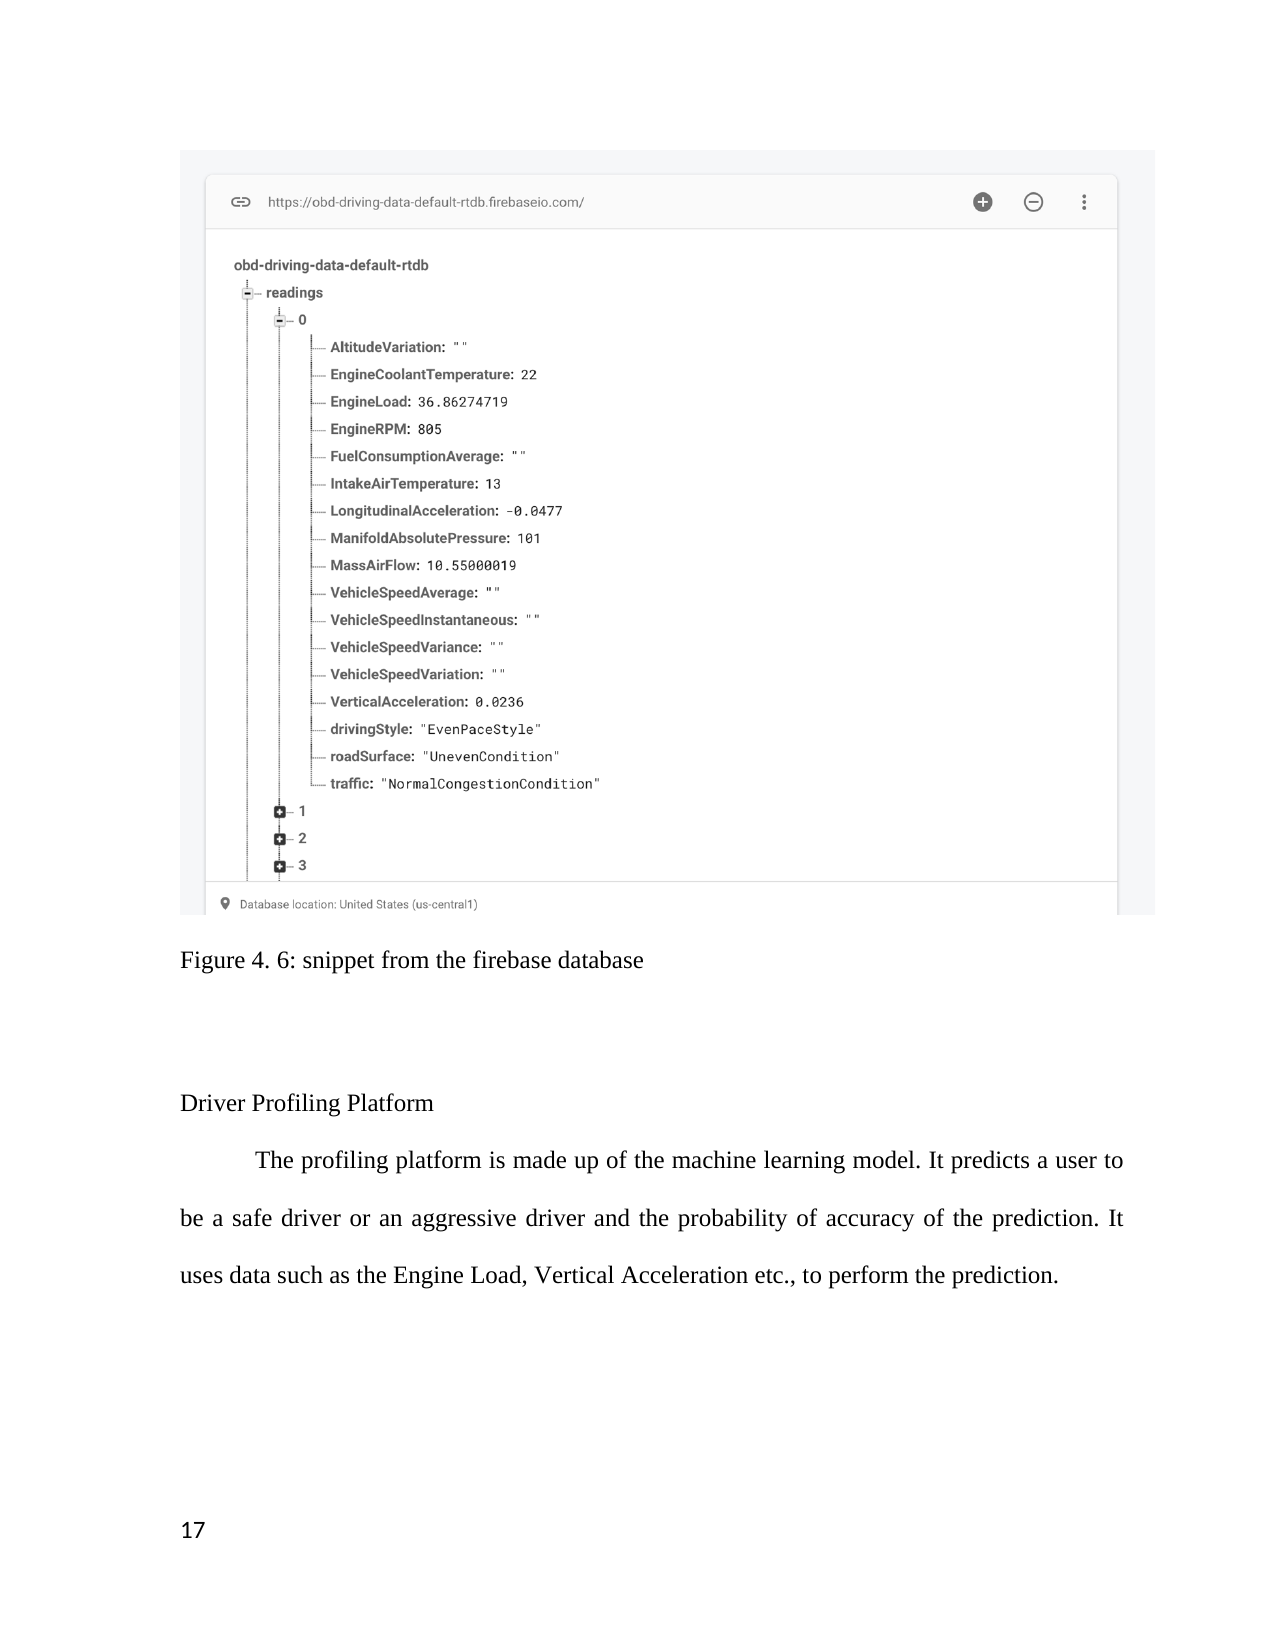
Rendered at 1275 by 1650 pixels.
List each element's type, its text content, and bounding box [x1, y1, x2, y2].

text The profiling platform is made up of the machine learning model. It predicts a user to be a safe driver or an aggressive driver and the probability of accuracy of the prediction. It uses data such as the Engine Load, Vertical Acceleration etc., to perform the prediction. [180, 1145, 1125, 1289]
picture [180, 150, 1155, 915]
text Driver Profiling Platform [180, 1088, 1125, 1116]
